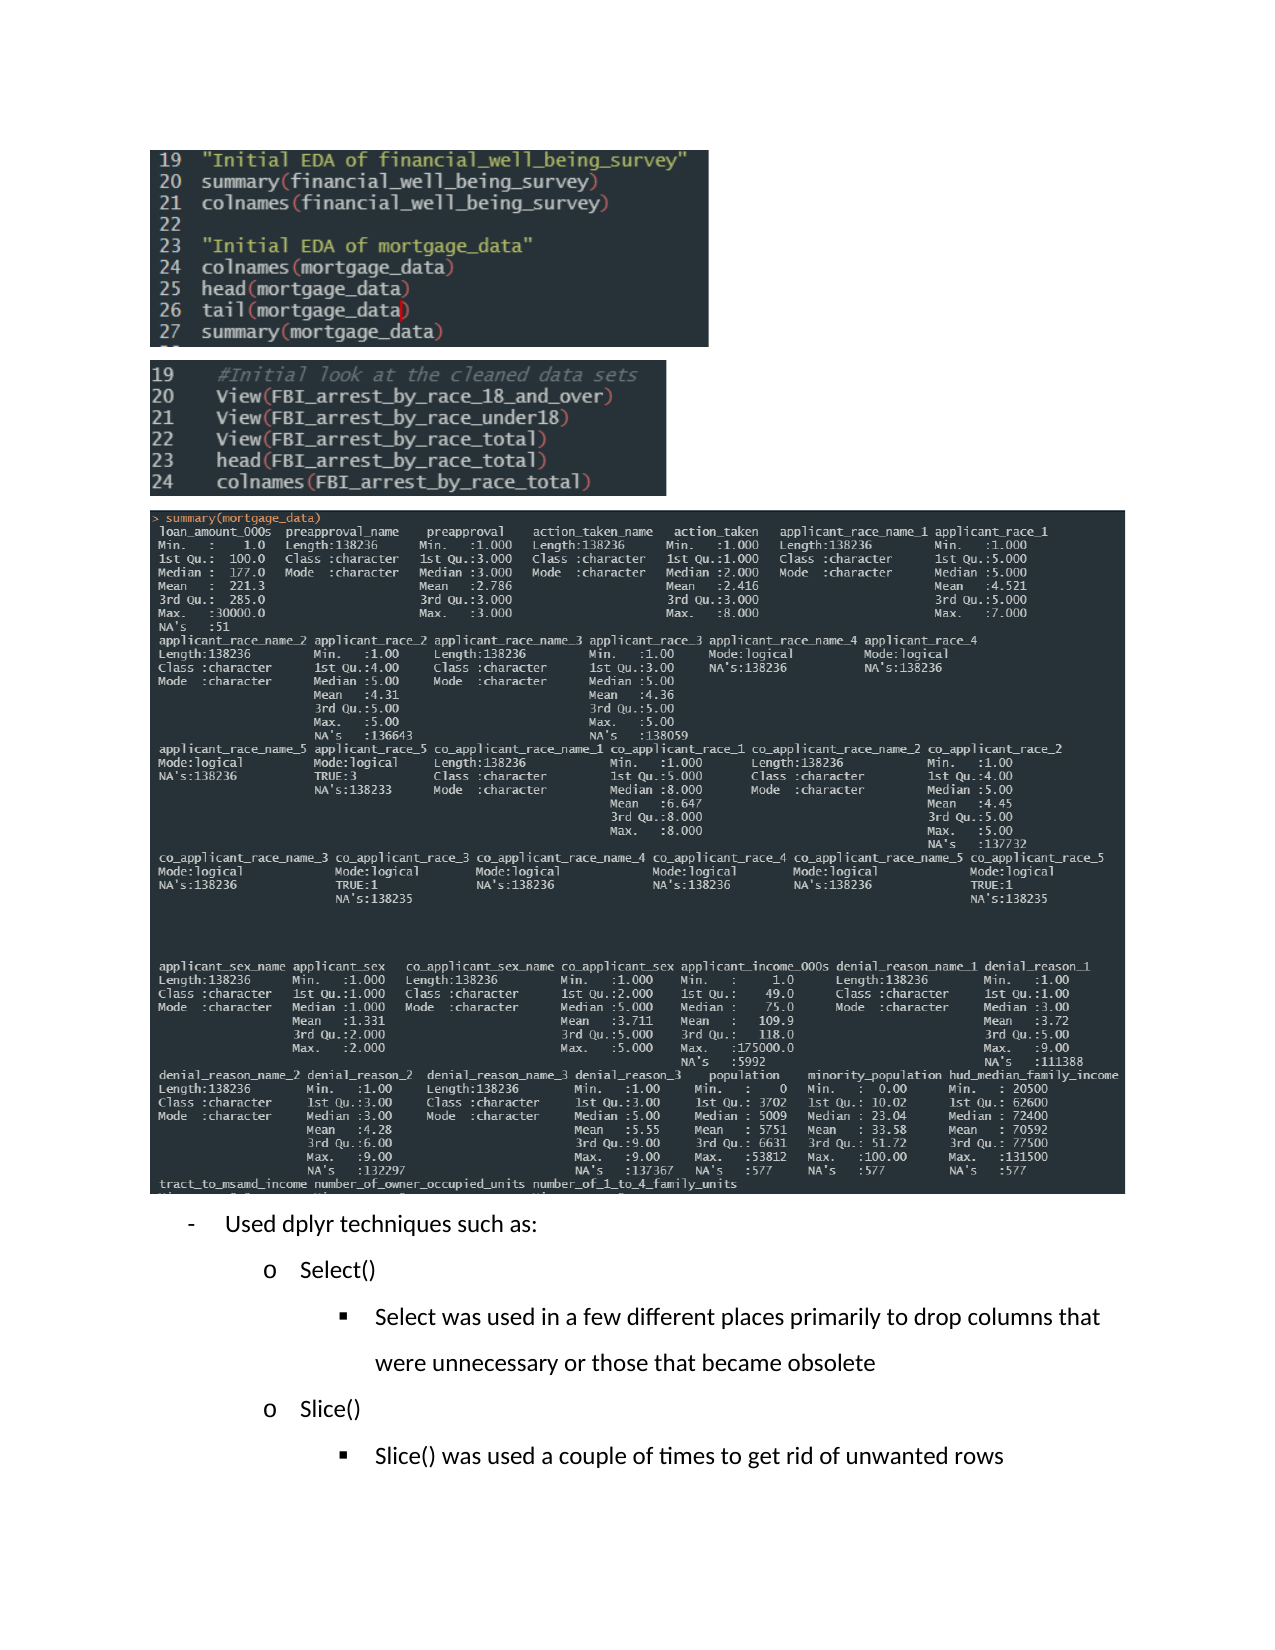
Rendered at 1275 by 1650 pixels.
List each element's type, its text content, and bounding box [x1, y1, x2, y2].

list Used dplyr techniques such as: [187, 1208, 1125, 1239]
picture [150, 510, 1125, 1194]
list Select() [262, 1254, 1125, 1286]
list Slice() [262, 1393, 1125, 1425]
list Select was used in a few different places primarily to drop columns that were unnecessary or those that became obsolete [337, 1301, 1125, 1378]
picture [150, 360, 667, 496]
picture [150, 150, 709, 347]
list Slice() was used a couple of times to get rid of unwanted rows [337, 1441, 1125, 1471]
